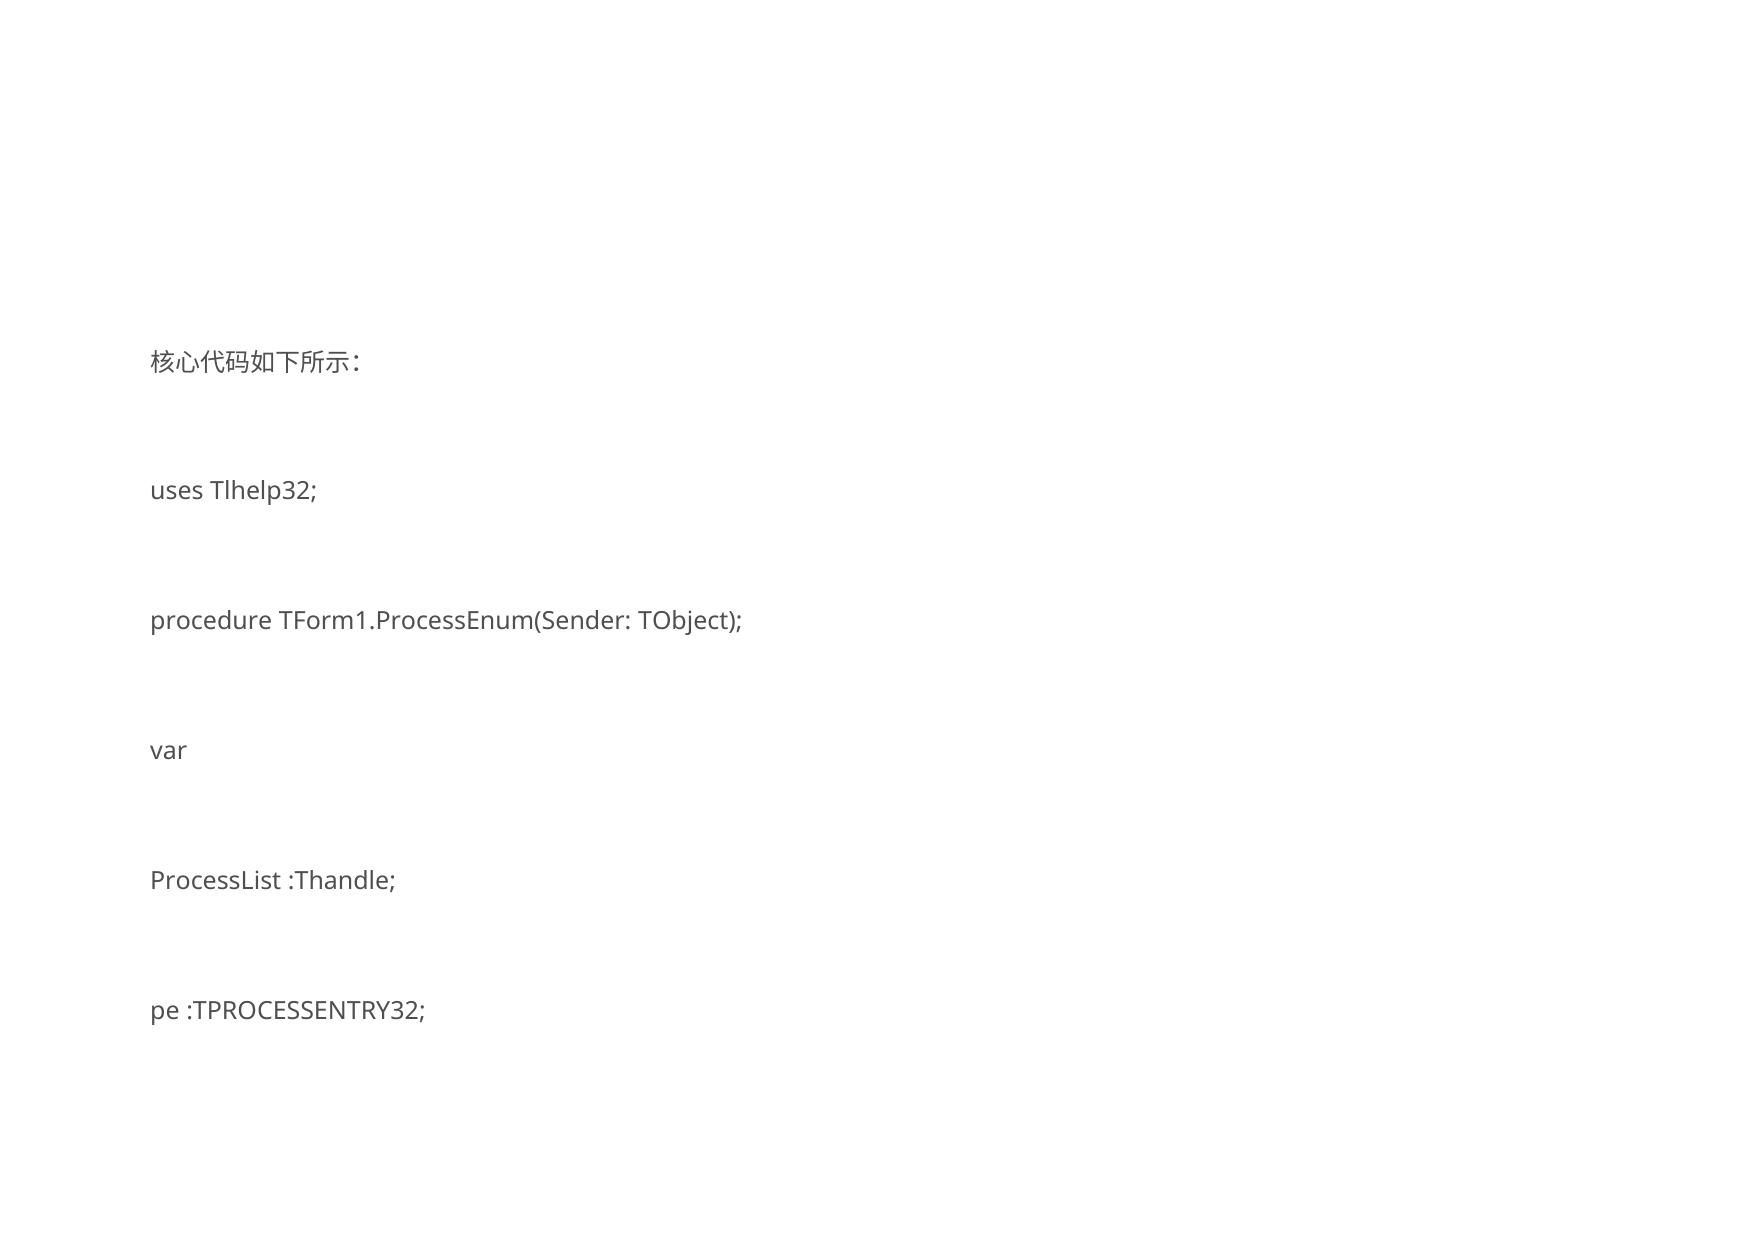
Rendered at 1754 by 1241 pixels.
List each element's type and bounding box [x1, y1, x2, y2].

text [150, 198, 1604, 1043]
